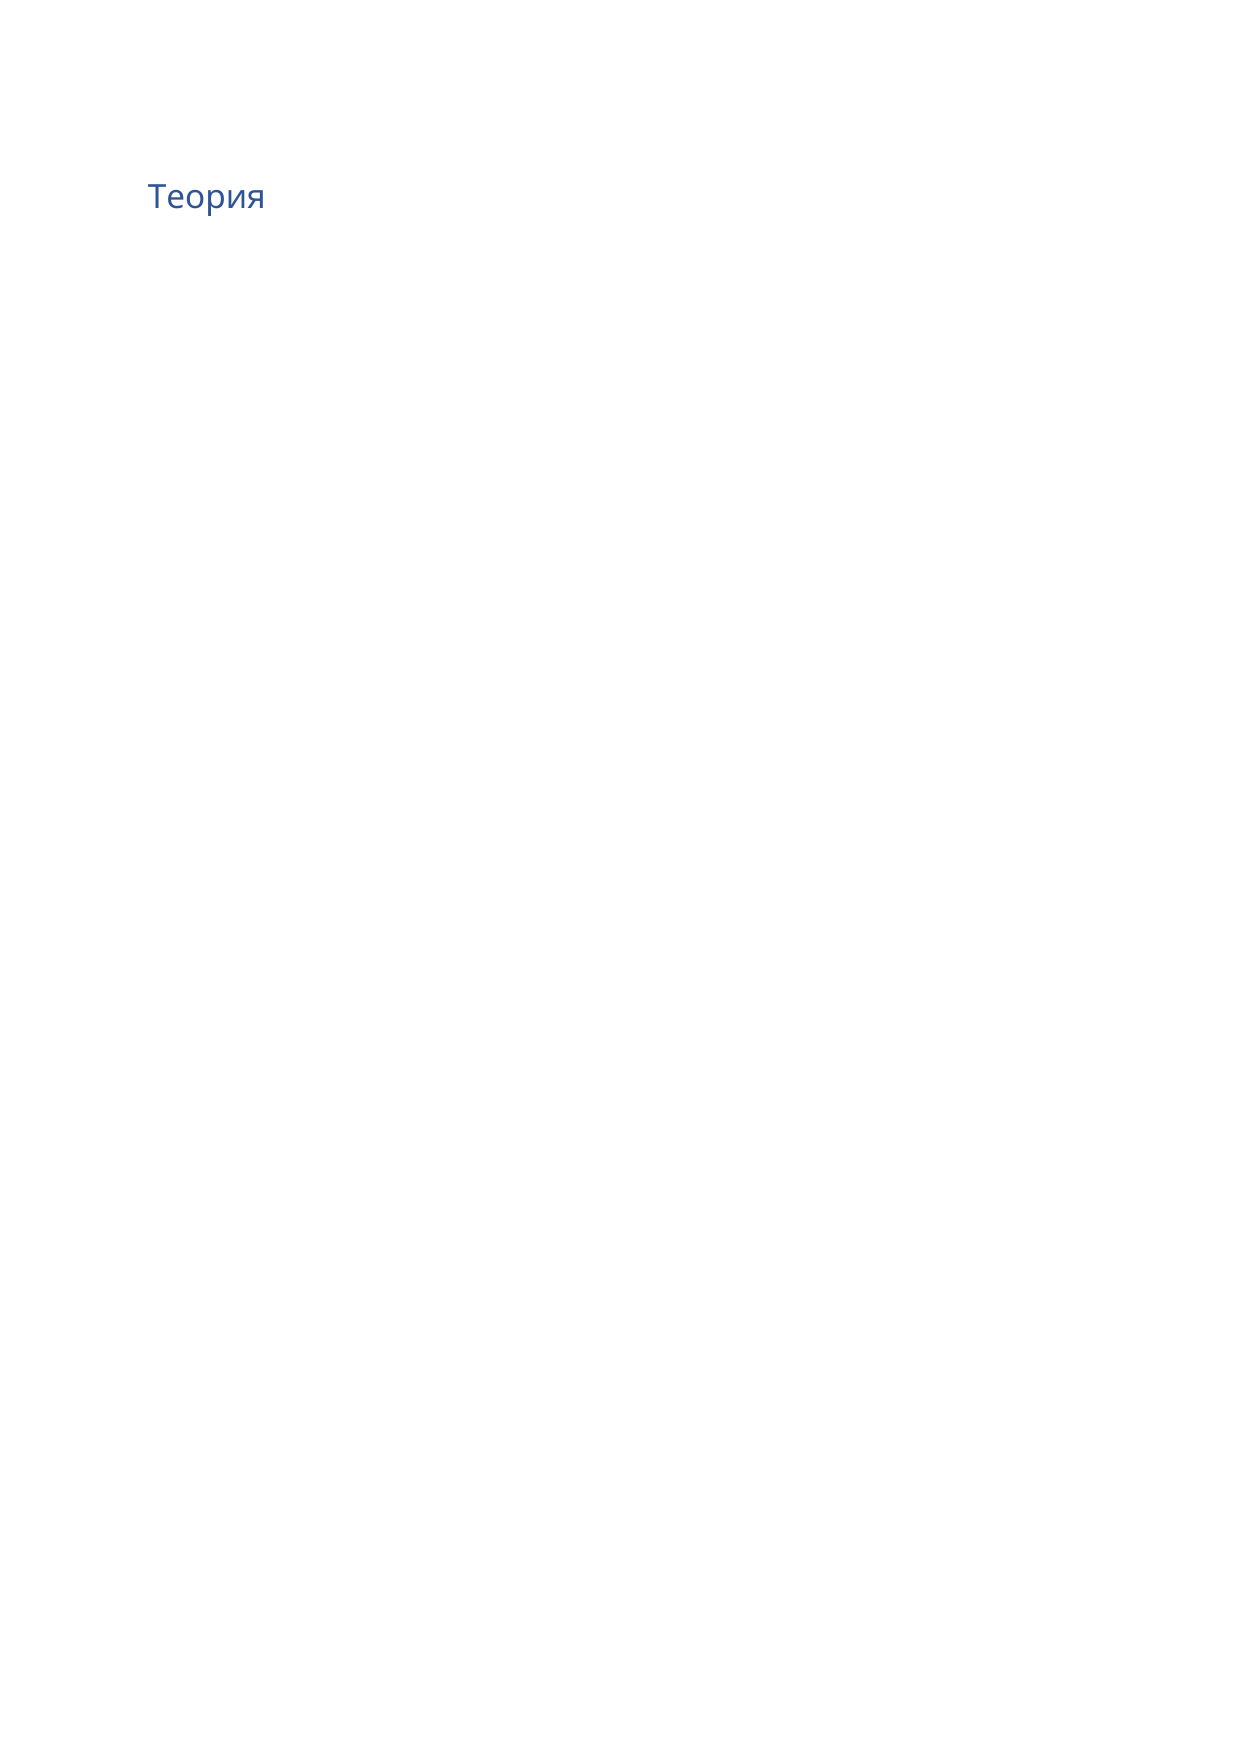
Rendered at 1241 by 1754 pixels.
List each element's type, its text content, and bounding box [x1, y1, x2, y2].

subtitle Теория [148, 173, 1152, 218]
